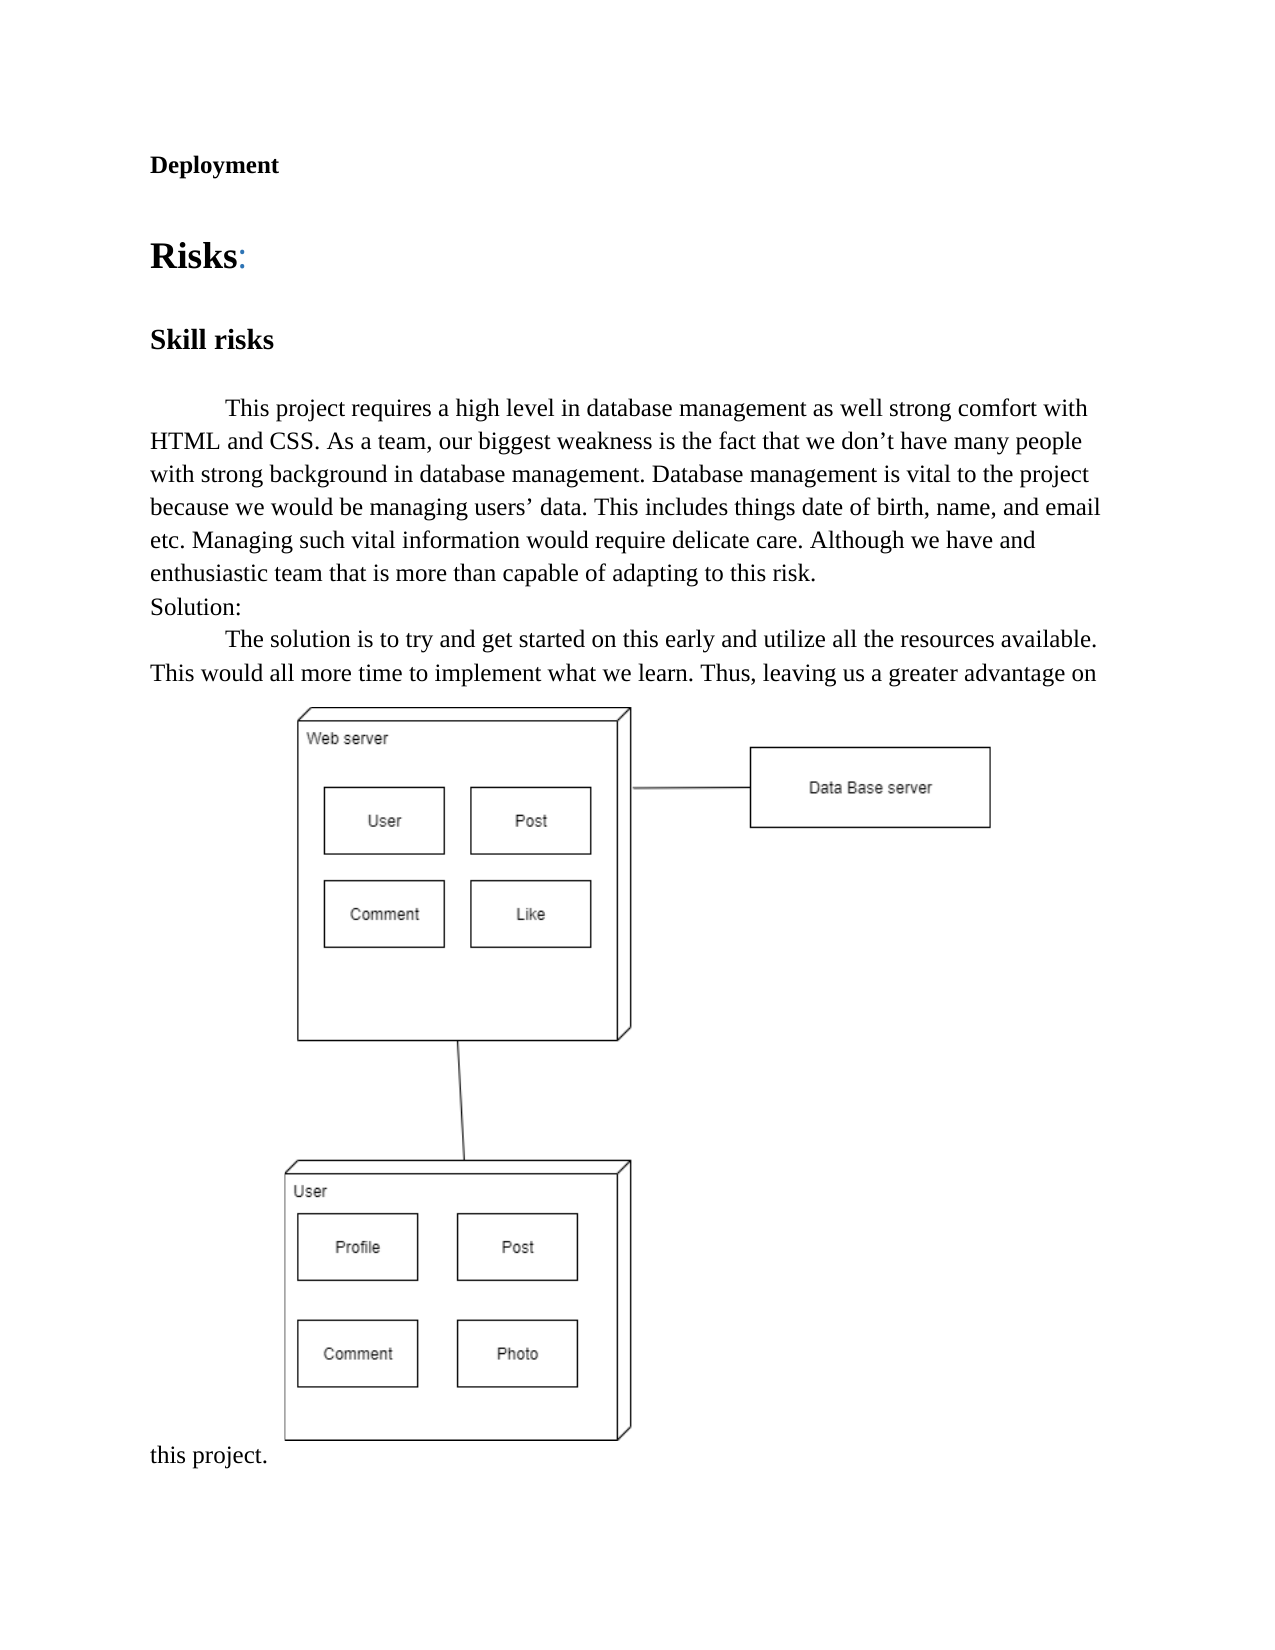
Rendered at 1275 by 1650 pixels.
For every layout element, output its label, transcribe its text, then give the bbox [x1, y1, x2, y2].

text Solution: [150, 592, 1125, 620]
picture [284, 707, 991, 1441]
subtitle Risks: [150, 232, 1125, 278]
subtitle Skill risks [150, 322, 1125, 355]
text Deployment [150, 150, 1125, 179]
text This project requires a high level in database management as well strong comfort with HTML and CSS. As a team, our biggest weakness is the fact that we don’t have many people with strong background in database management. Database management is vital to the project because we would be managing users’ data. This includes things date of birth, name, and email etc. Managing such vital information would require delicate care. Although we have and enthusiastic team that is more than capable of adapting to this risk. [150, 393, 1125, 587]
